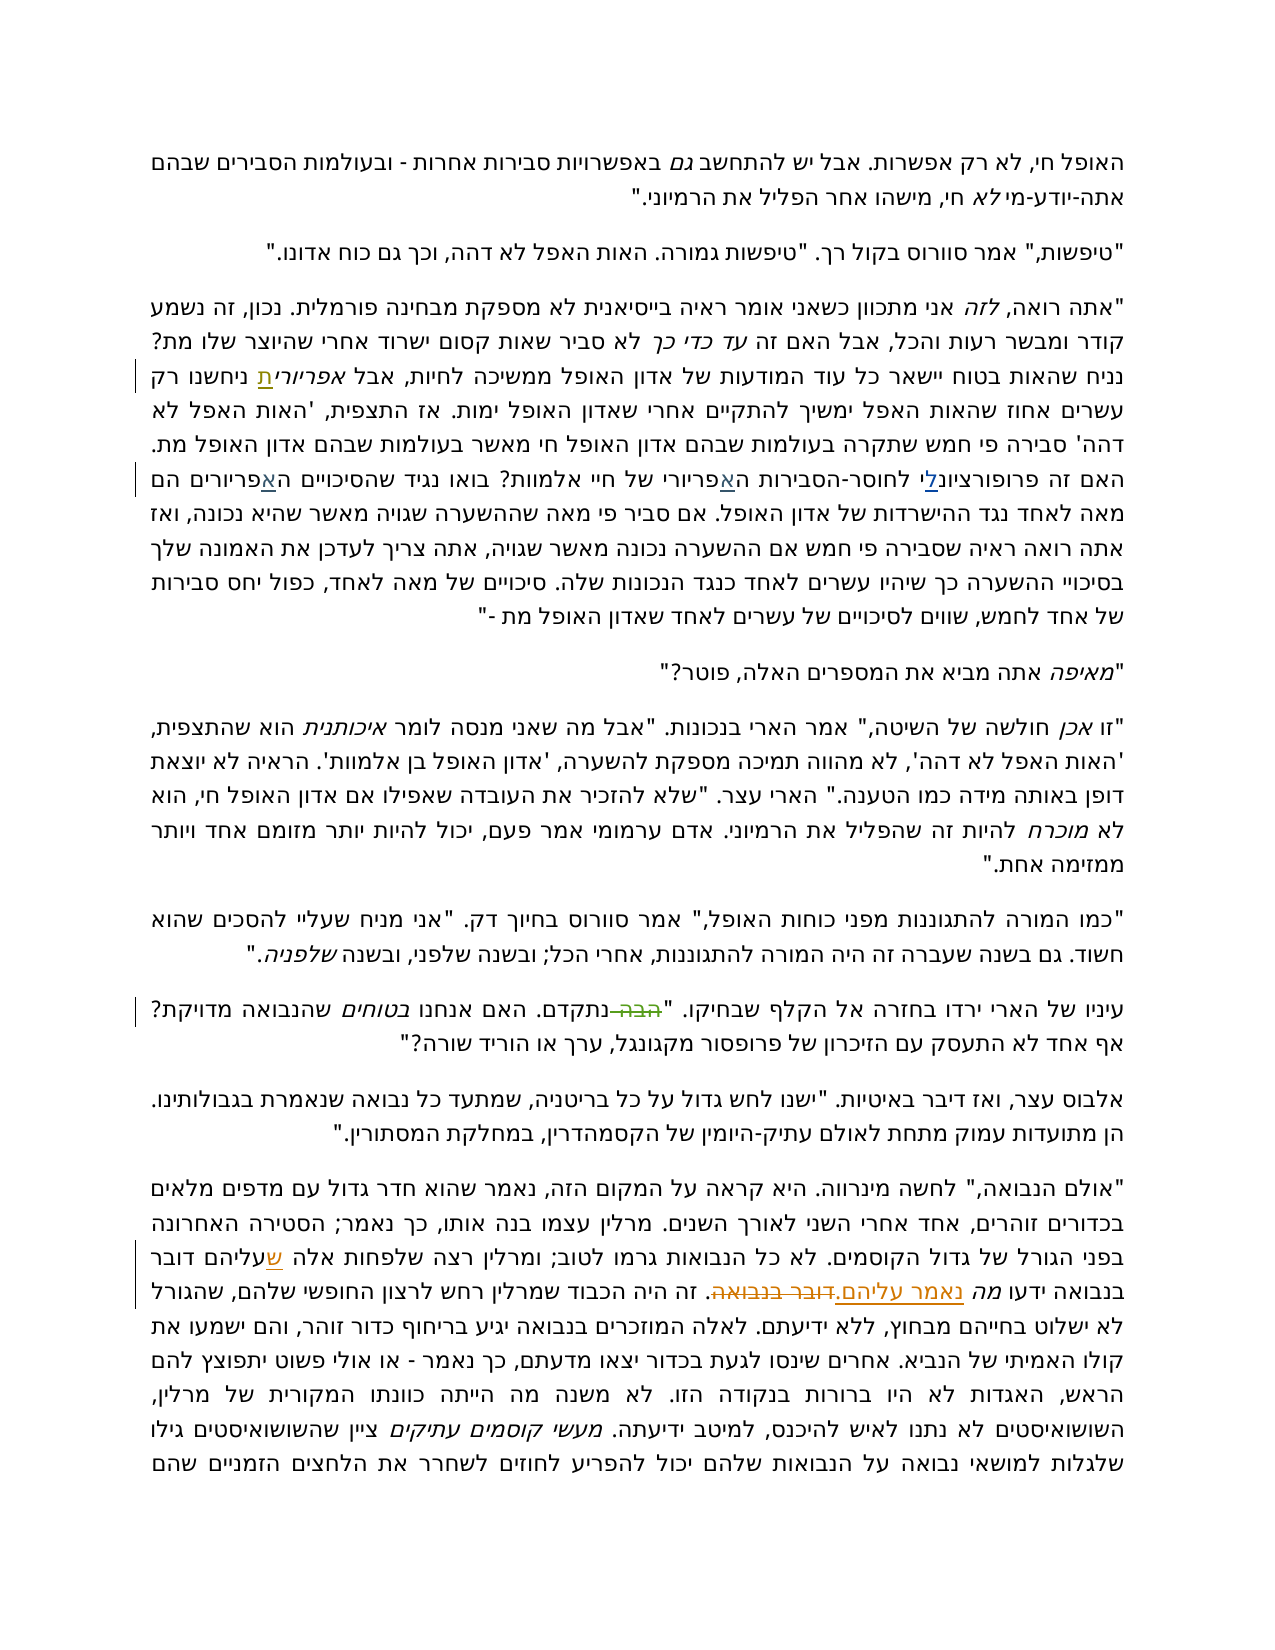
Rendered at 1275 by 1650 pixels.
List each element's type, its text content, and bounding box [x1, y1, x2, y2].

text "טיפשות," אמר סוורוס בקול רך. "טיפשות גמורה. האות האפל לא דהה, וכך גם כוח אדונו." [150, 239, 1125, 269]
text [150, 1176, 1125, 1481]
text "אתה רואה, לזה אני מתכוון כשאני אומר ראיה בייסיאנית לא מספקת מבחינה פורמלית. נכון, זה נשמע קודר ומבשר רעות והכל, אבל האם זה עד כדי כך לא סביר שאות קסום ישרוד אחרי שהיוצר שלו מת? נניח שהאות בטוח יישאר כל עוד המודעות של אדון האופל ממשיכה לחיות, אבל אפריורי ניחשנו רק עשרים אחוז שהאות האפל ימשיך להתקיים אחרי שאדון האופל ימות. אז התצפית, 'האות האפל לא דהה' סבירה פי חמש שתקרה בעולמות שבהם אדון האופל חי מאשר בעולמות שבהם אדון האופל מת. האם זה פרופורציוני לחוסר-הסבירות הפריורי של חיי אלמוות? בואו נגיד שהסיכויים הפריורים הם מאה לאחד נגד ההישרדות של אדון האופל. אם סביר פי מאה שההשערה שגויה מאשר שהיא נכונה, ואז אתה רואה ראיה שסבירה פי חמש אם ההשערה נכונה מאשר שגויה, אתה צריך לעדכן את האמונה שלך בסיכויי ההשערה כך שיהיו עשרים לאחד כנגד הנכונות שלה. סיכויים של מאה לאחד, כפול יחס סבירות של אחד לחמש, שווים לסיכויים של עשרים לאחד שאדון האופל מת -" [150, 295, 1125, 634]
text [150, 150, 1125, 214]
text "כמו המורה להתגוננות מפני כוחות האופל," אמר סוורוס בחיוך דק. "אני מניח שעליי להסכים שהוא חשוד. גם בשנה שעברה זה היה המורה להתגוננות, אחרי הכל; ובשנה שלפני, ובשנה שלפניה." [150, 907, 1125, 972]
text אלבוס עצר, ואז דיבר באיטיות. "ישנו לחש גדול על כל בריטניה, שמתעד כל נבואה שנאמרת בגבולותינו. הן מתועדות עמוק מתחת לאולם עתיק-היומין של הקסמהדרין, במחלקת המסתורין." [150, 1086, 1125, 1151]
text עיניו של הארי ירדו בחזרה אל הקלף שבחיקו. "נתקדם. האם אנחנו בטוחים שהנבואה מדויקת? אף אחד לא התעסק עם הזיכרון של פרופסור מקגונגל, ערך או הוריד שורה?" [150, 997, 1125, 1061]
text "מאיפה אתה מביא את המספרים האלה, פוטר?" [150, 659, 1125, 689]
text "זו אכן חולשה של השיטה," אמר הארי בנכונות. "אבל מה שאני מנסה לומר איכותנית הוא שהתצפית, 'האות האפל לא דהה', לא מהווה תמיכה מספקת להשערה, 'אדון האופל בן אלמוות'. הראיה לא יוצאת דופן באותה מידה כמו הטענה." הארי עצר. "שלא להזכיר את העובדה שאפילו אם אדון האופל חי, הוא לא מוכרח להיות זה שהפליל את הרמיוני. אדם ערמומי אמר פעם, יכול להיות יותר מזומם אחד ויותר ממזימה אחת." [150, 714, 1125, 882]
